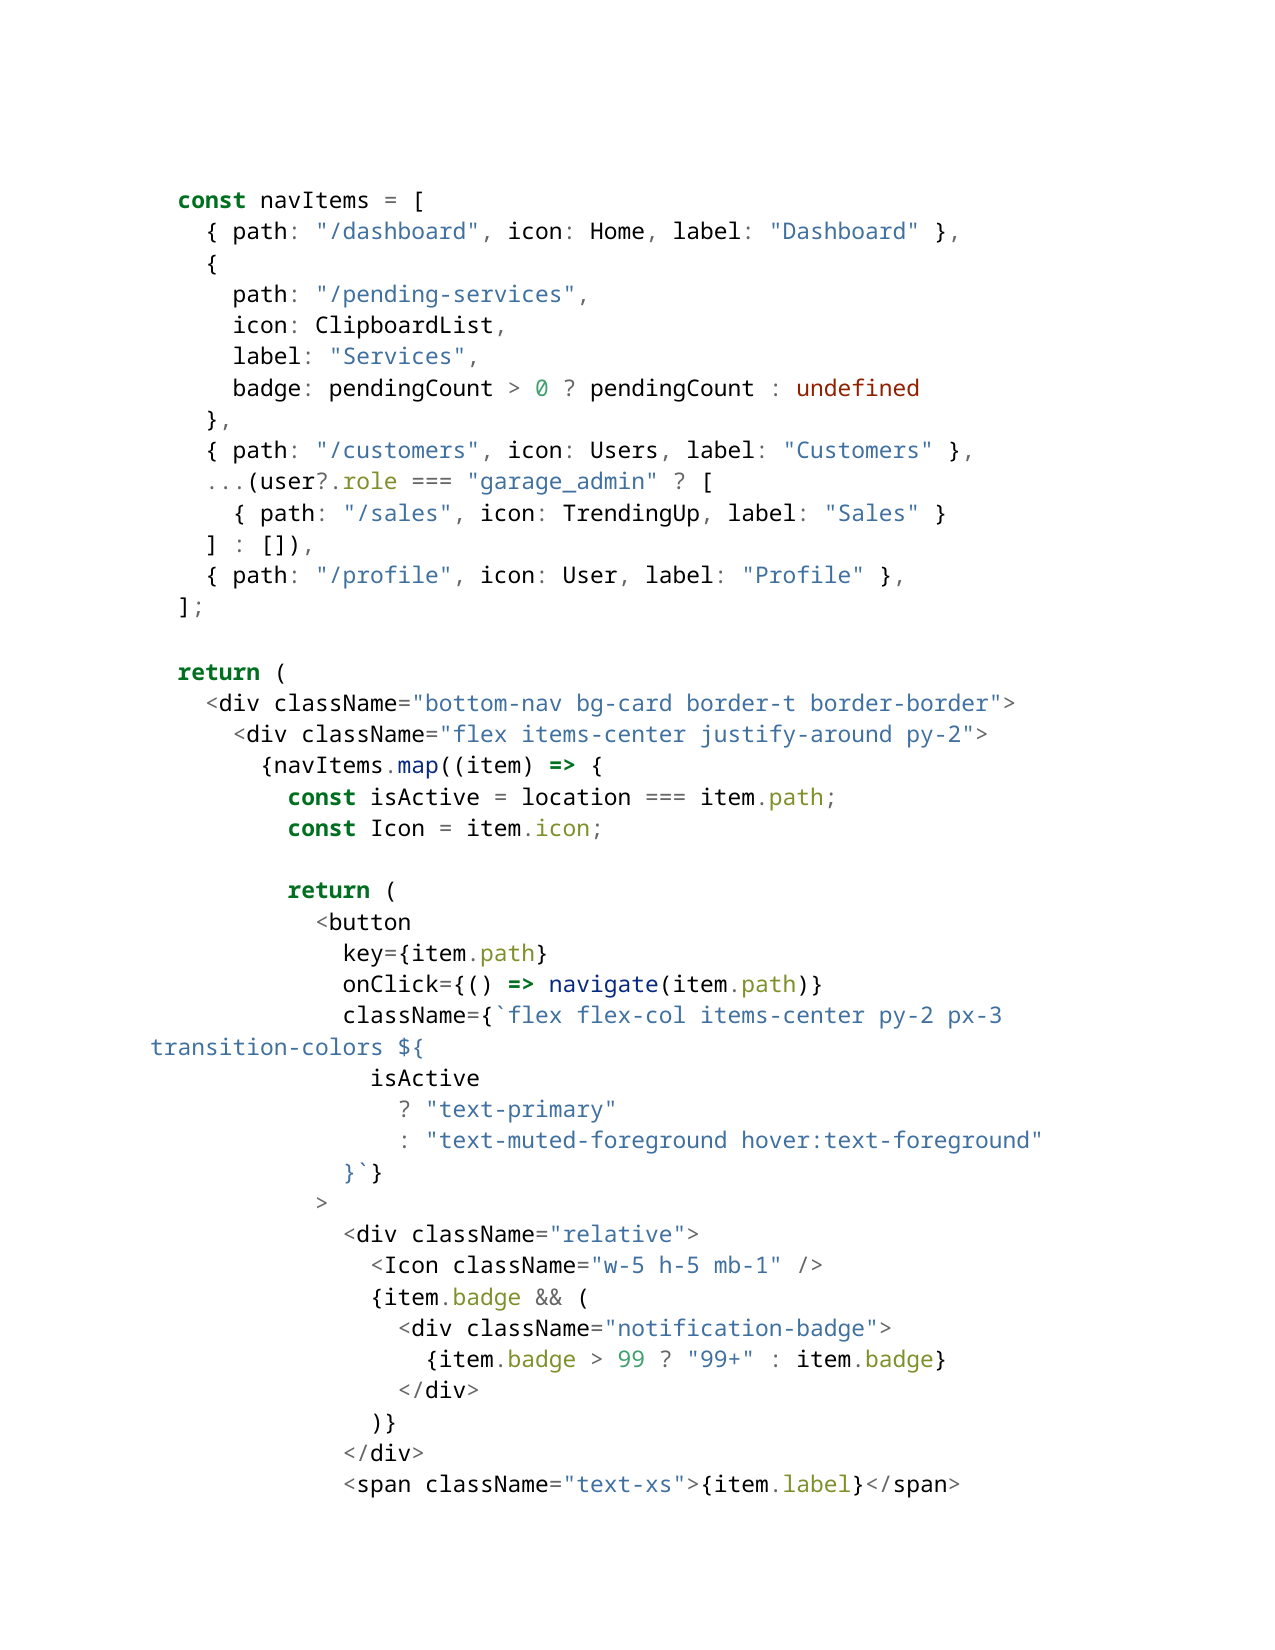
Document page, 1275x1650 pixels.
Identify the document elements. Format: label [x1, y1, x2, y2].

text [150, 150, 1125, 1499]
